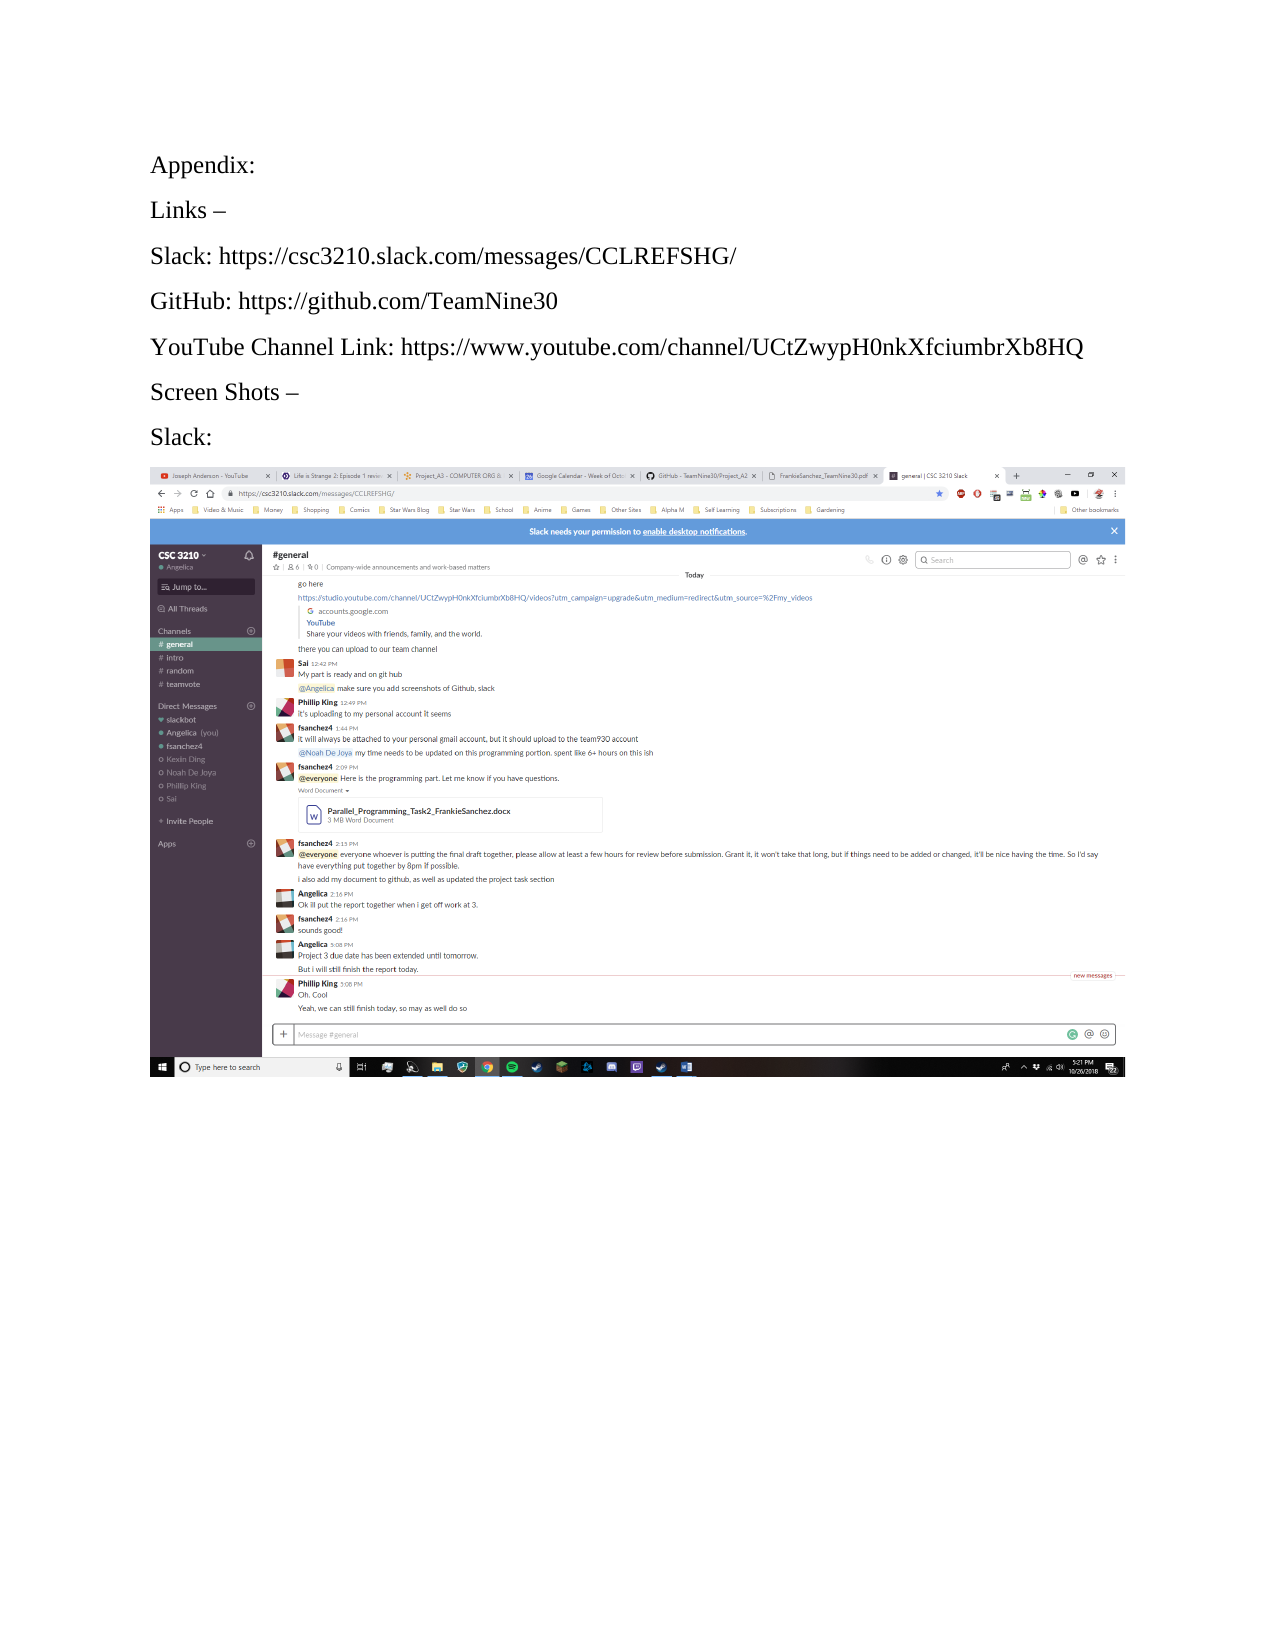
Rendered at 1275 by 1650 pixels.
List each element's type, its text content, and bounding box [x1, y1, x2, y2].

text YouTube Channel Link: https://www.youtube.com/channel/UCtZwypH0nkXfciumbrXb8HQ [150, 332, 1125, 360]
text Appendix: [150, 150, 1125, 179]
text GitHub: https://github.com/TeamNine30 [150, 286, 1125, 315]
text Slack: https://csc3210.slack.com/messages/CCLREFSHG/ [150, 241, 1125, 269]
picture [150, 467, 1125, 1077]
text Links – [150, 195, 1125, 224]
text Screen Shots – [150, 377, 1125, 406]
text Slack: [150, 422, 1125, 451]
